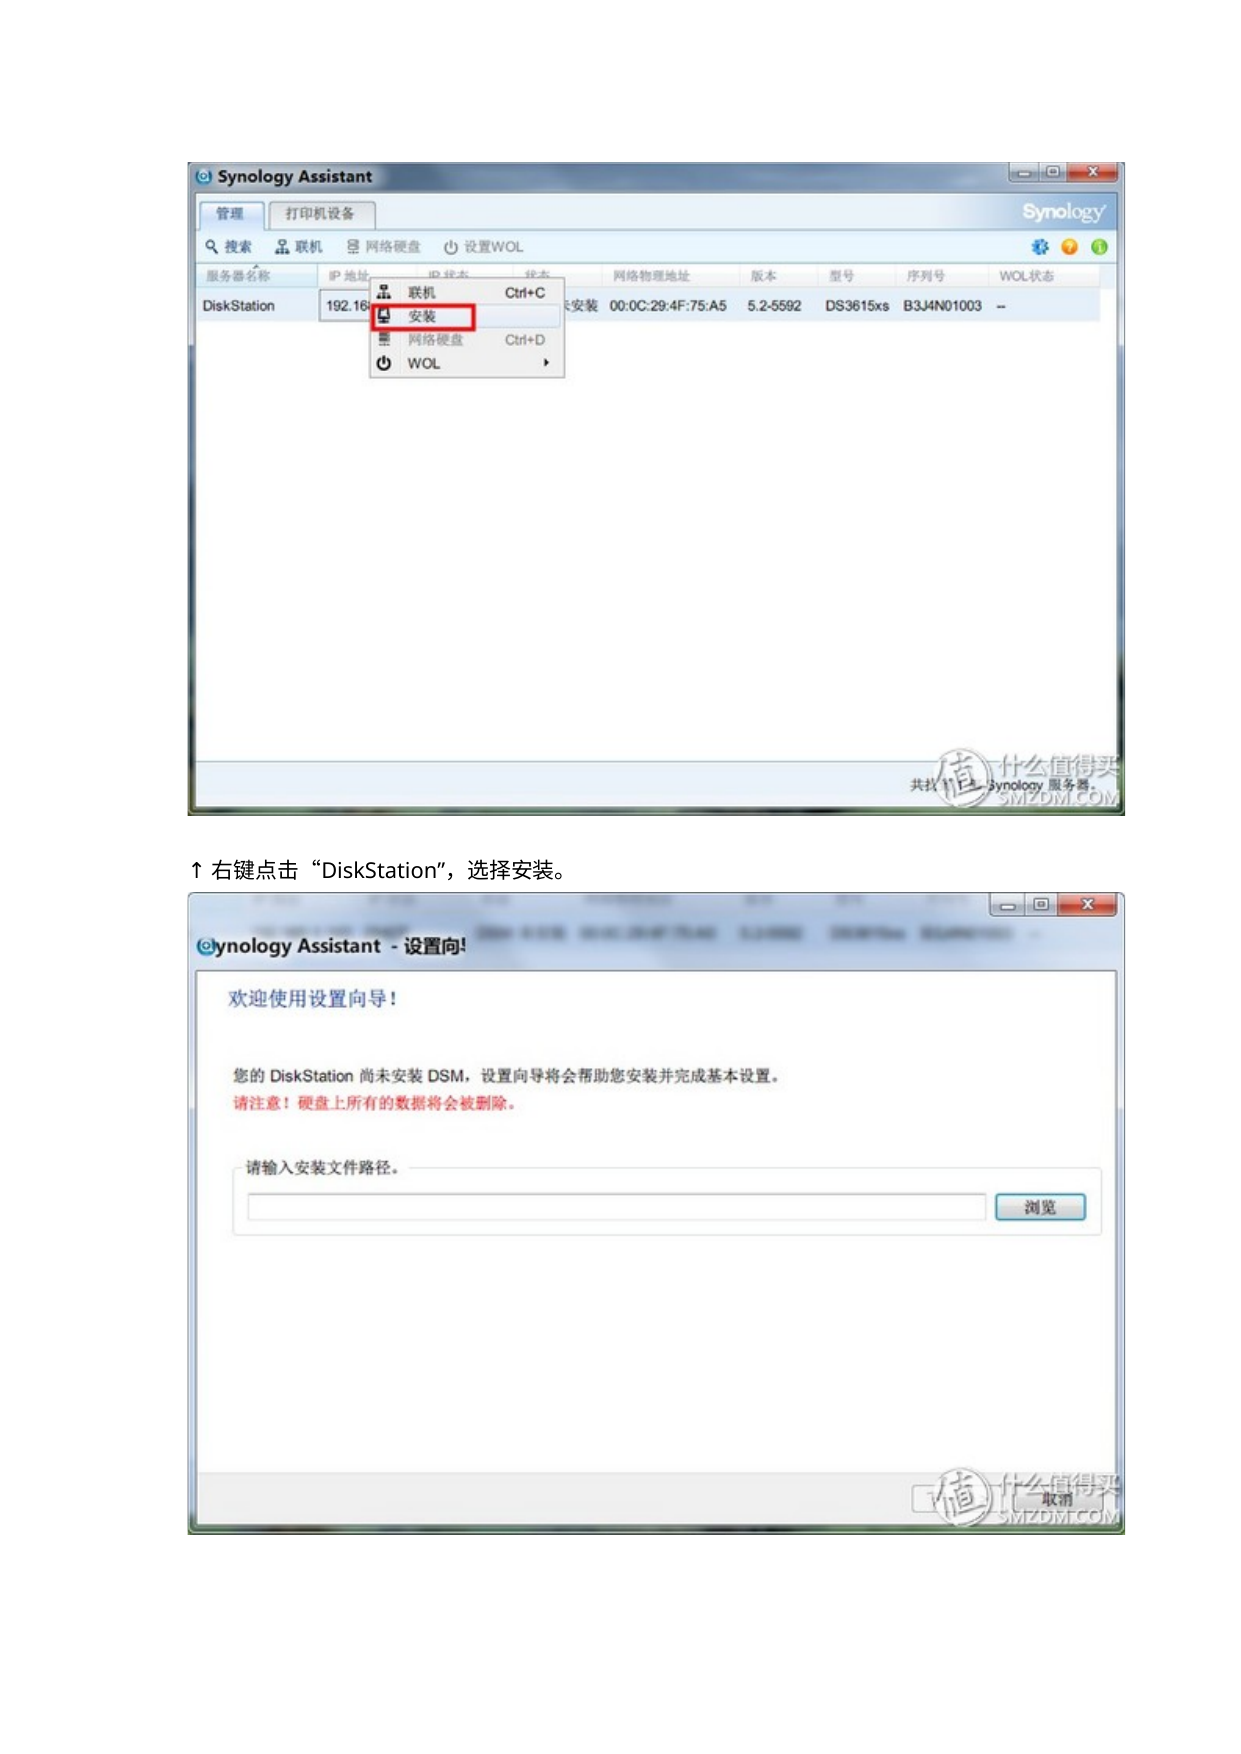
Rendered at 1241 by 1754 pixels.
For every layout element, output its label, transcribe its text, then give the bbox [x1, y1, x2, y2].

picture [187, 162, 1125, 816]
text ↑ 右键点击“DiskStation”，选择安装。 [187, 852, 1053, 885]
picture [187, 892, 1125, 1535]
